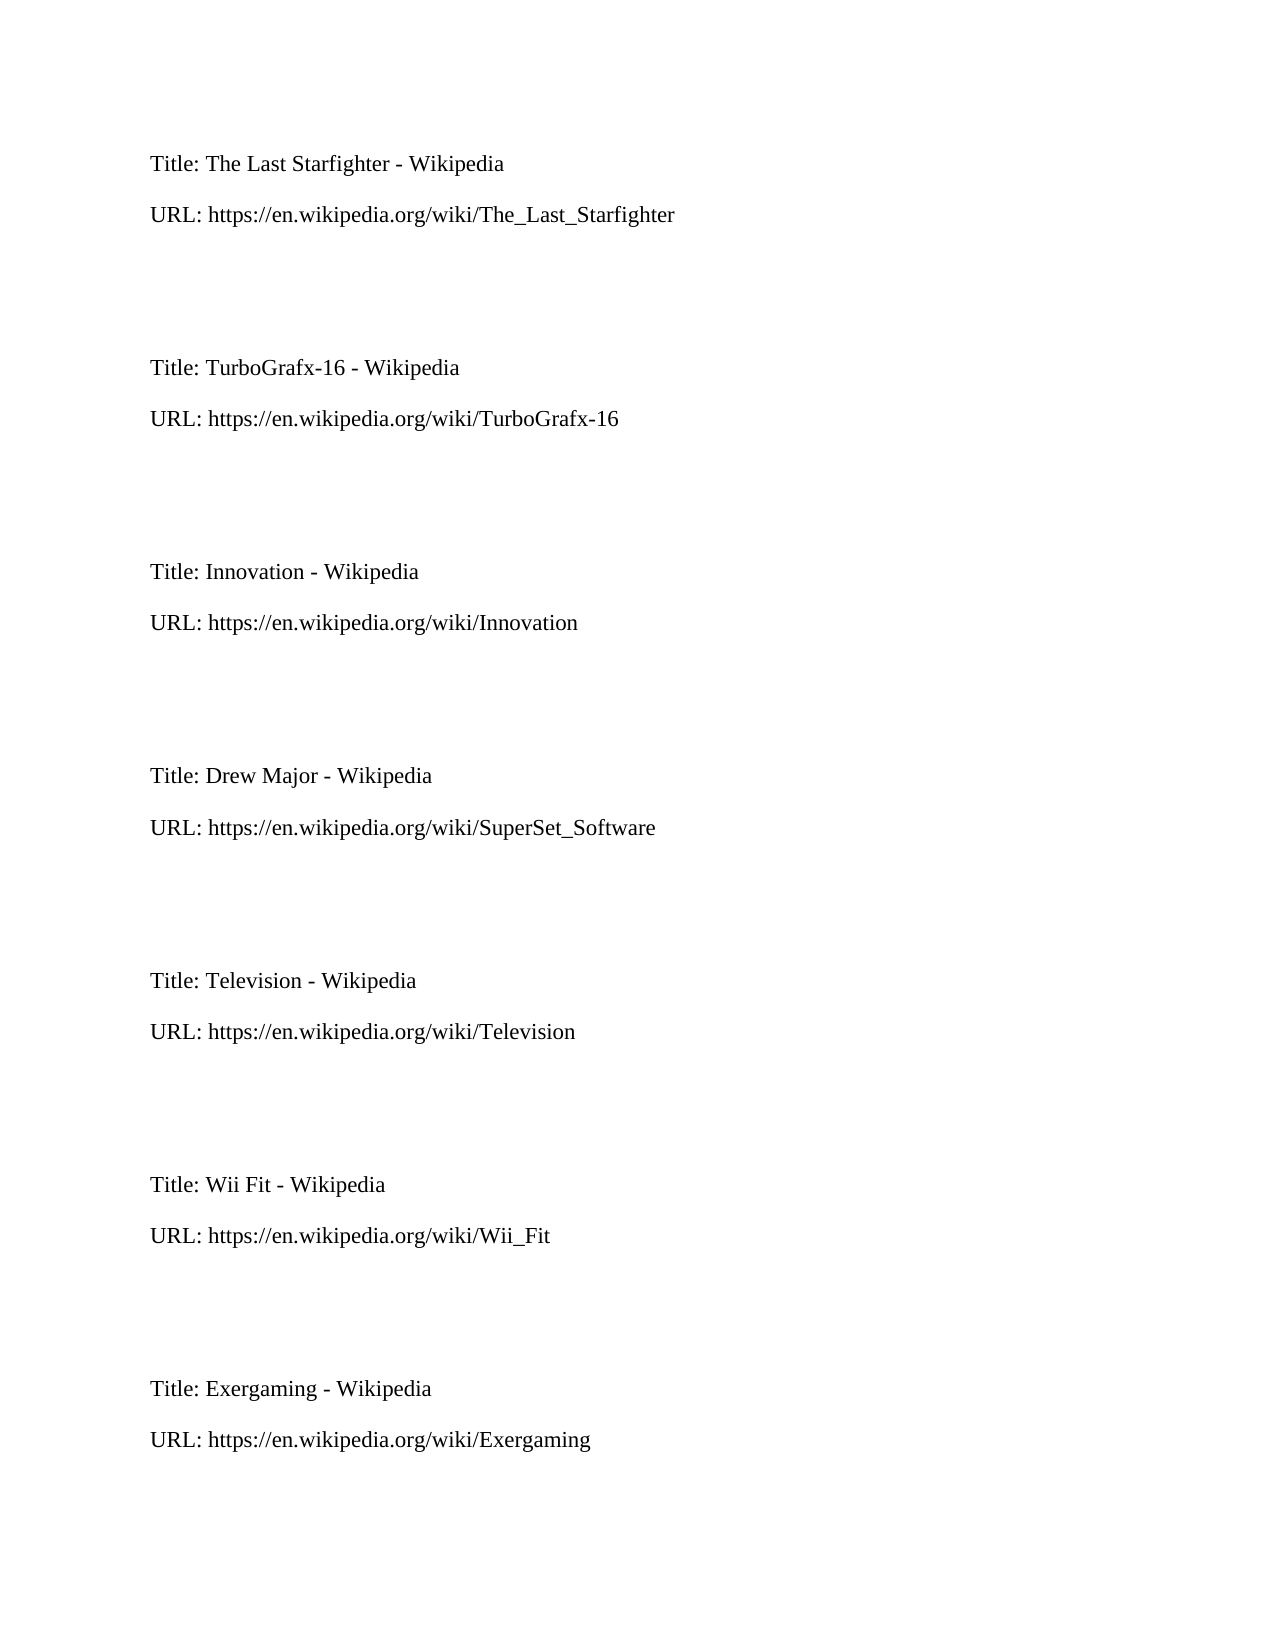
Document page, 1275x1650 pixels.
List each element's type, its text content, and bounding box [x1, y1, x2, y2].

text Title: Television - Wikipedia [150, 967, 1125, 993]
text URL: https://en.wikipedia.org/wiki/TurboGrafx-16 [150, 405, 1125, 432]
text Title: Exergaming - Wikipedia [150, 1375, 1125, 1401]
text URL: https://en.wikipedia.org/wiki/SuperSet_Software [150, 813, 1125, 840]
text URL: https://en.wikipedia.org/wiki/Television [150, 1018, 1125, 1044]
text Title: The Last Starfighter - Wikipedia [150, 150, 1125, 176]
text URL: https://en.wikipedia.org/wiki/Wii_Fit [150, 1222, 1125, 1248]
text Title: Wii Fit - Wikipedia [150, 1171, 1125, 1197]
text URL: https://en.wikipedia.org/wiki/Innovation [150, 609, 1125, 636]
text URL: https://en.wikipedia.org/wiki/Exergaming [150, 1426, 1125, 1452]
text Title: Drew Major - Wikipedia [150, 762, 1125, 789]
text Title: Innovation - Wikipedia [150, 558, 1125, 585]
text Title: TurboGrafx-16 - Wikipedia [150, 354, 1125, 381]
text URL: https://en.wikipedia.org/wiki/The_Last_Starfighter [150, 201, 1125, 227]
